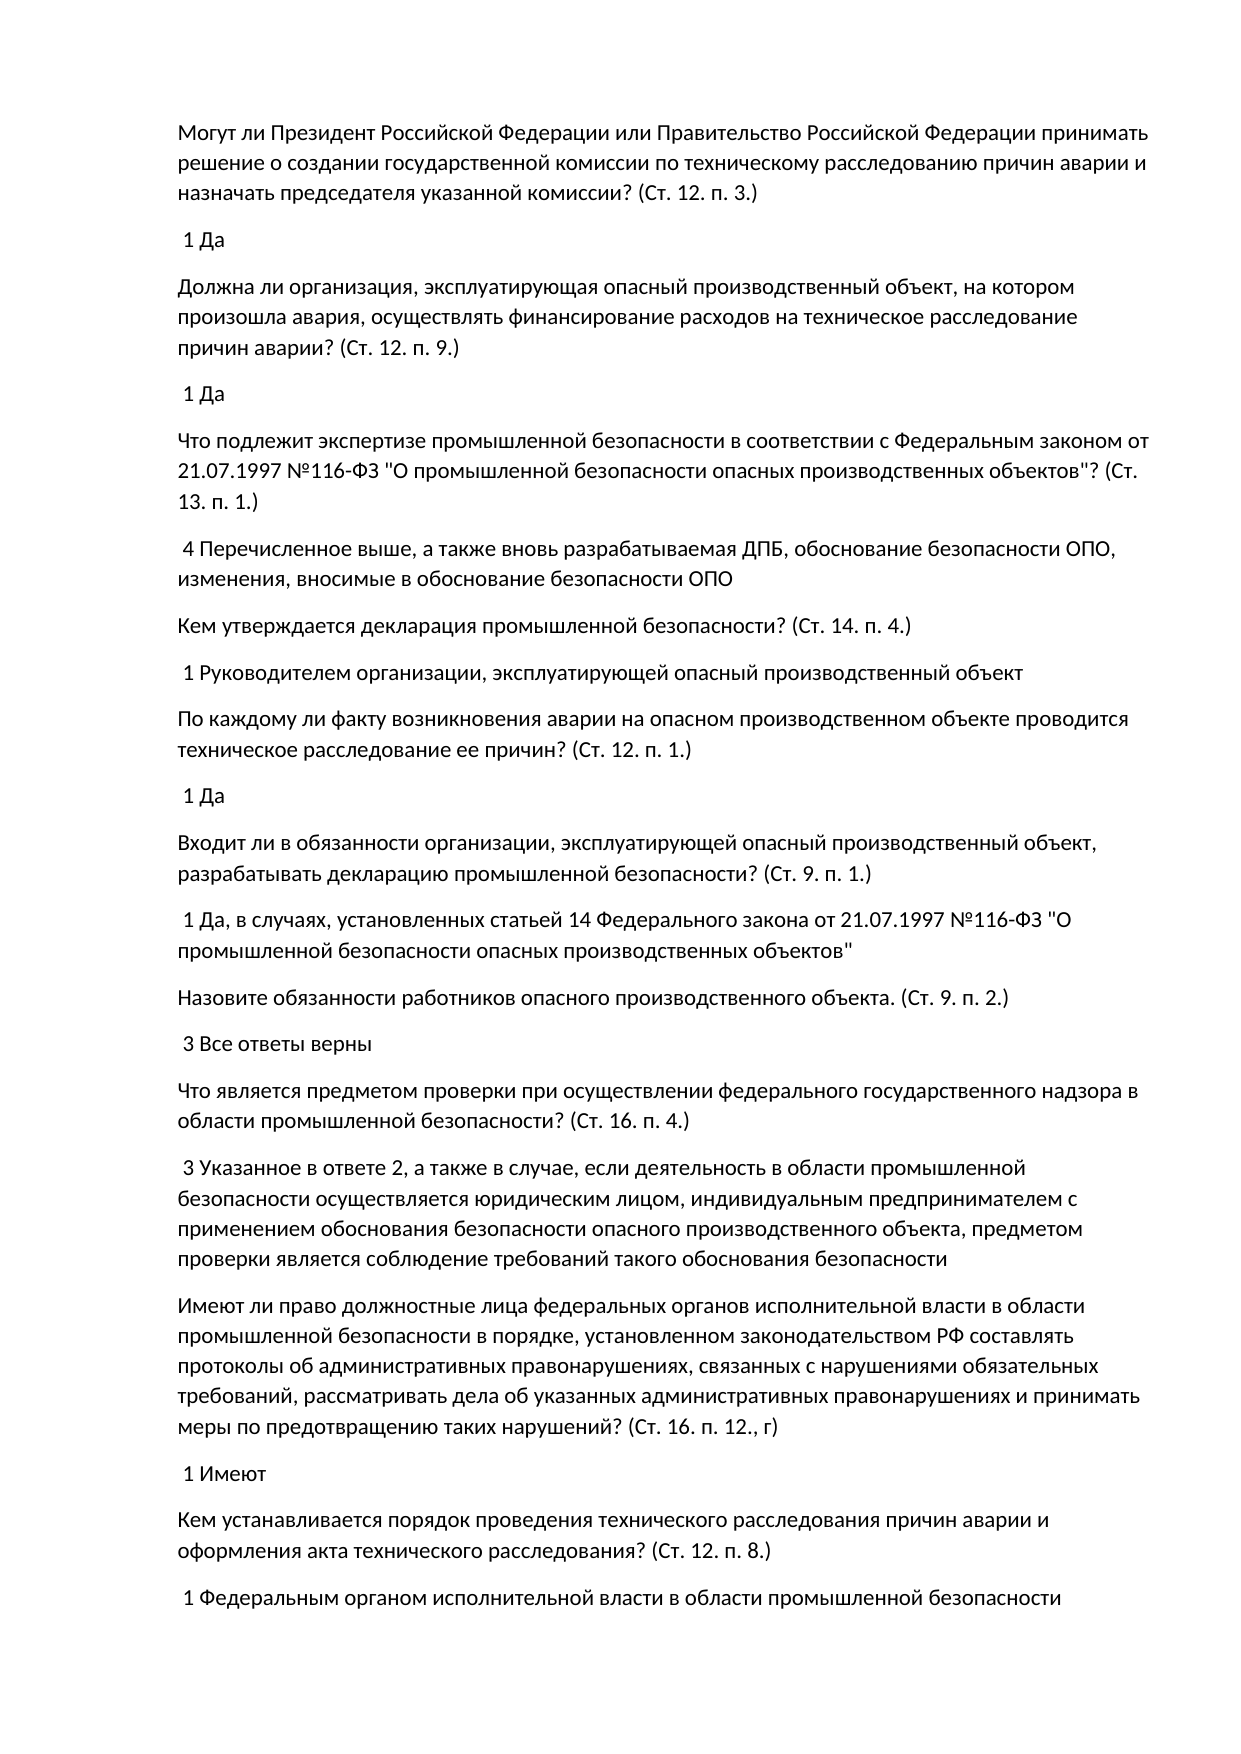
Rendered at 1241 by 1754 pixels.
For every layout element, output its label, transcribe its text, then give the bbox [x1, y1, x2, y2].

text Должна ли организация, эксплуатирующая опасный производственный объект, на котором произошла авария, осуществлять финансирование расходов на техническое расследование причин аварии? (Ст. 12. п. 9.) [177, 272, 1152, 361]
text Кем устанавливается порядок проведения технического расследования причин аварии и оформления акта технического расследования? (Ст. 12. п. 8.) [177, 1506, 1152, 1564]
text 1 Да [177, 379, 1152, 408]
text Что подлежит экспертизе промышленной безопасности в соответствии с Федеральным законом от 21.07.1997 №116-ФЗ "О промышленной безопасности опасных производственных объектов"? (Ст. 13. п. 1.) [177, 426, 1152, 515]
text 3 Все ответы верны [177, 1029, 1152, 1058]
text 1 Да [177, 782, 1152, 810]
text 1 Имеют [177, 1459, 1152, 1487]
text Назовите обязанности работников опасного производственного объекта. (Ст. 9. п. 2.) [177, 983, 1152, 1011]
text Могут ли Президент Российской Федерации или Правительство Российской Федерации принимать решение о создании государственной комиссии по техническому расследованию причин аварии и назначать председателя указанной комиссии? (Ст. 12. п. 3.) [177, 118, 1152, 207]
text Имеют ли право должностные лица федеральных органов исполнительной власти в области промышленной безопасности в порядке, установленном законодательством РФ составлять протоколы об административных правонарушениях, связанных с нарушениями обязательных требований, рассматривать дела об указанных административных правонарушениях и принимать меры по предотвращению таких нарушений? (Ст. 16. п. 12., г) [177, 1291, 1152, 1440]
text 3 Указанное в ответе 2, а также в случае, если деятельность в области промышленной безопасности осуществляется юридическим лицом, индивидуальным предпринимателем с применением обоснования безопасности опасного производственного объекта, предметом проверки является соблюдение требований такого обоснования безопасности [177, 1153, 1152, 1272]
text 4 Перечисленное выше, а также вновь разрабатываемая ДПБ, обоснование безопасности ОПО, изменения, вносимые в обоснование безопасности ОПО [177, 534, 1152, 592]
text Кем утверждается декларация промышленной безопасности? (Ст. 14. п. 4.) [177, 611, 1152, 639]
text По каждому ли факту возникновения аварии на опасном производственном объекте проводится техническое расследование ее причин? (Ст. 12. п. 1.) [177, 704, 1152, 763]
text Входит ли в обязанности организации, эксплуатирующей опасный производственный объект, разрабатывать декларацию промышленной безопасности? (Ст. 9. п. 1.) [177, 828, 1152, 887]
text 1 Федеральным органом исполнительной власти в области промышленной безопасности [177, 1583, 1152, 1611]
text 1 Руководителем организации, эксплуатирующей опасный производственный объект [177, 658, 1152, 686]
text 1 Да, в случаях, установленных статьей 14 Федерального закона от 21.07.1997 №116-ФЗ "О промышленной безопасности опасных производственных объектов" [177, 906, 1152, 964]
text 1 Да [177, 225, 1152, 253]
text Что является предметом проверки при осуществлении федерального государственного надзора в области промышленной безопасности? (Ст. 16. п. 4.) [177, 1076, 1152, 1135]
